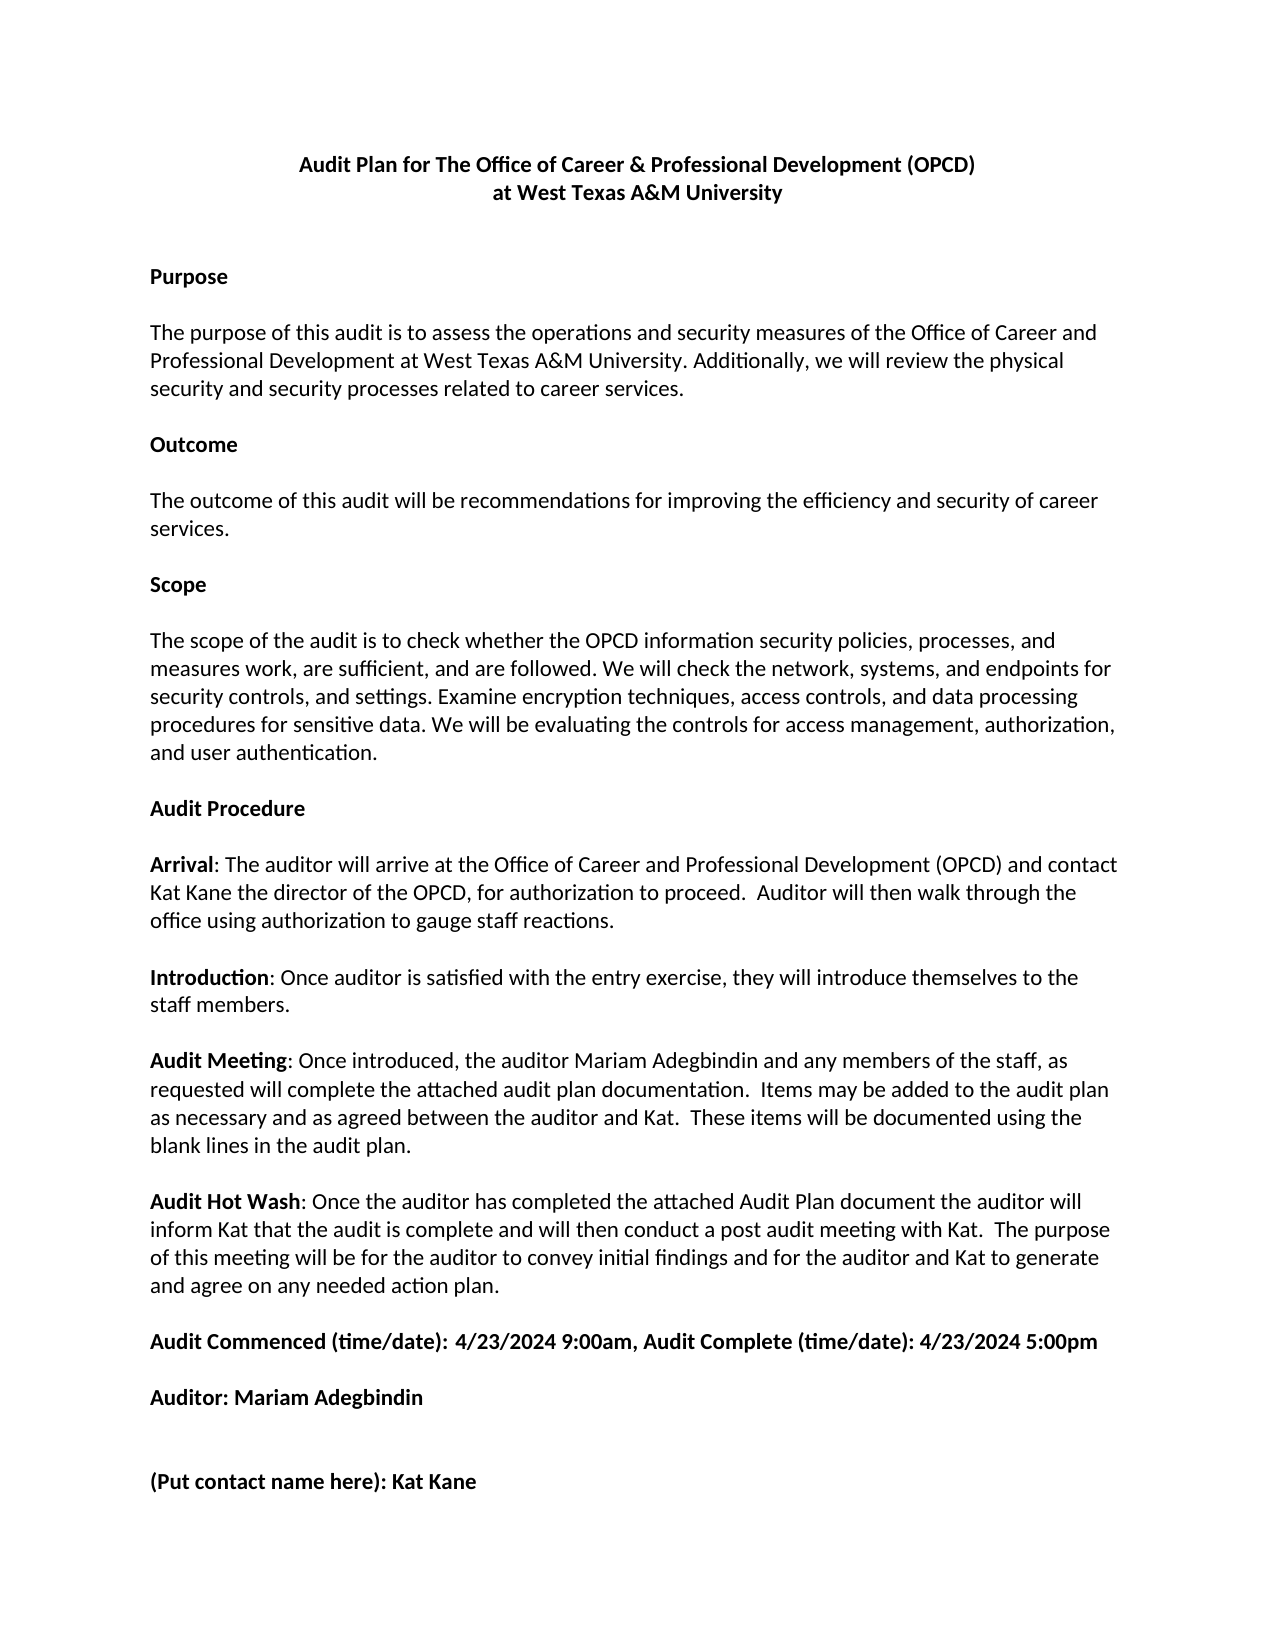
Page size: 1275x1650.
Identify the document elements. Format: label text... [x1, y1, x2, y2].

text Scope [150, 570, 1125, 598]
text Audit Hot Wash: Once the auditor has completed the attached Audit Plan document the auditor will inform Kat that the audit is complete and will then conduct a post audit meeting with Kat. The purpose of this meeting will be for the auditor to convey initial findings and for the auditor and Kat to generate and agree on any needed action plan. [150, 1187, 1125, 1299]
text Arrival: The auditor will arrive at the Office of Career and Professional Development (OPCD) and contact Kat Kane the director of the OPCD, for authorization to proceed. Auditor will then walk through the office using authorization to gauge staff reactions. [150, 851, 1125, 934]
text Audit Procedure [150, 794, 1125, 822]
text The purpose of this audit is to assess the operations and security measures of the Office of Career and Professional Development at West Texas A&M University. Additionally, we will review the physical security and security processes related to career services. [150, 318, 1125, 402]
text Audit Meeting: Once introduced, the auditor Mariam Adegbindin and any members of the staff, as requested will complete the attached audit plan documentation. Items may be added to the audit plan as necessary and as agreed between the auditor and Kat. These items will be documented using the blank lines in the audit plan. [150, 1047, 1125, 1159]
text Introduction: Once auditor is satisfied with the entry exercise, they will introduce themselves to the staff members. [150, 963, 1125, 1019]
text Audit Plan for The Office of Career & Professional Development (OPCD) [150, 150, 1125, 178]
text Outcome [150, 430, 1125, 458]
text Purpose [150, 262, 1125, 290]
text The outcome of this audit will be recommendations for improving the efficiency and security of career services. [150, 486, 1125, 542]
text Audit Commenced (time/date): 4/23/2024 9:00am, Audit Complete (time/date): 4/23/2024 5:00pm [150, 1327, 1125, 1355]
text The scope of the audit is to check whether the OPCD information security policies, processes, and measures work, are sufficient, and are followed. We will check the network, systems, and endpoints for security controls, and settings. Examine encryption techniques, access controls, and data processing procedures for sensitive data. We will be evaluating the controls for access management, authorization, and user authentication. [150, 626, 1125, 766]
text Auditor: Mariam Adegbindin [150, 1383, 1125, 1411]
text (Put contact name here): Kat Kane [150, 1467, 1125, 1495]
text at West Texas A&M University [150, 178, 1125, 206]
